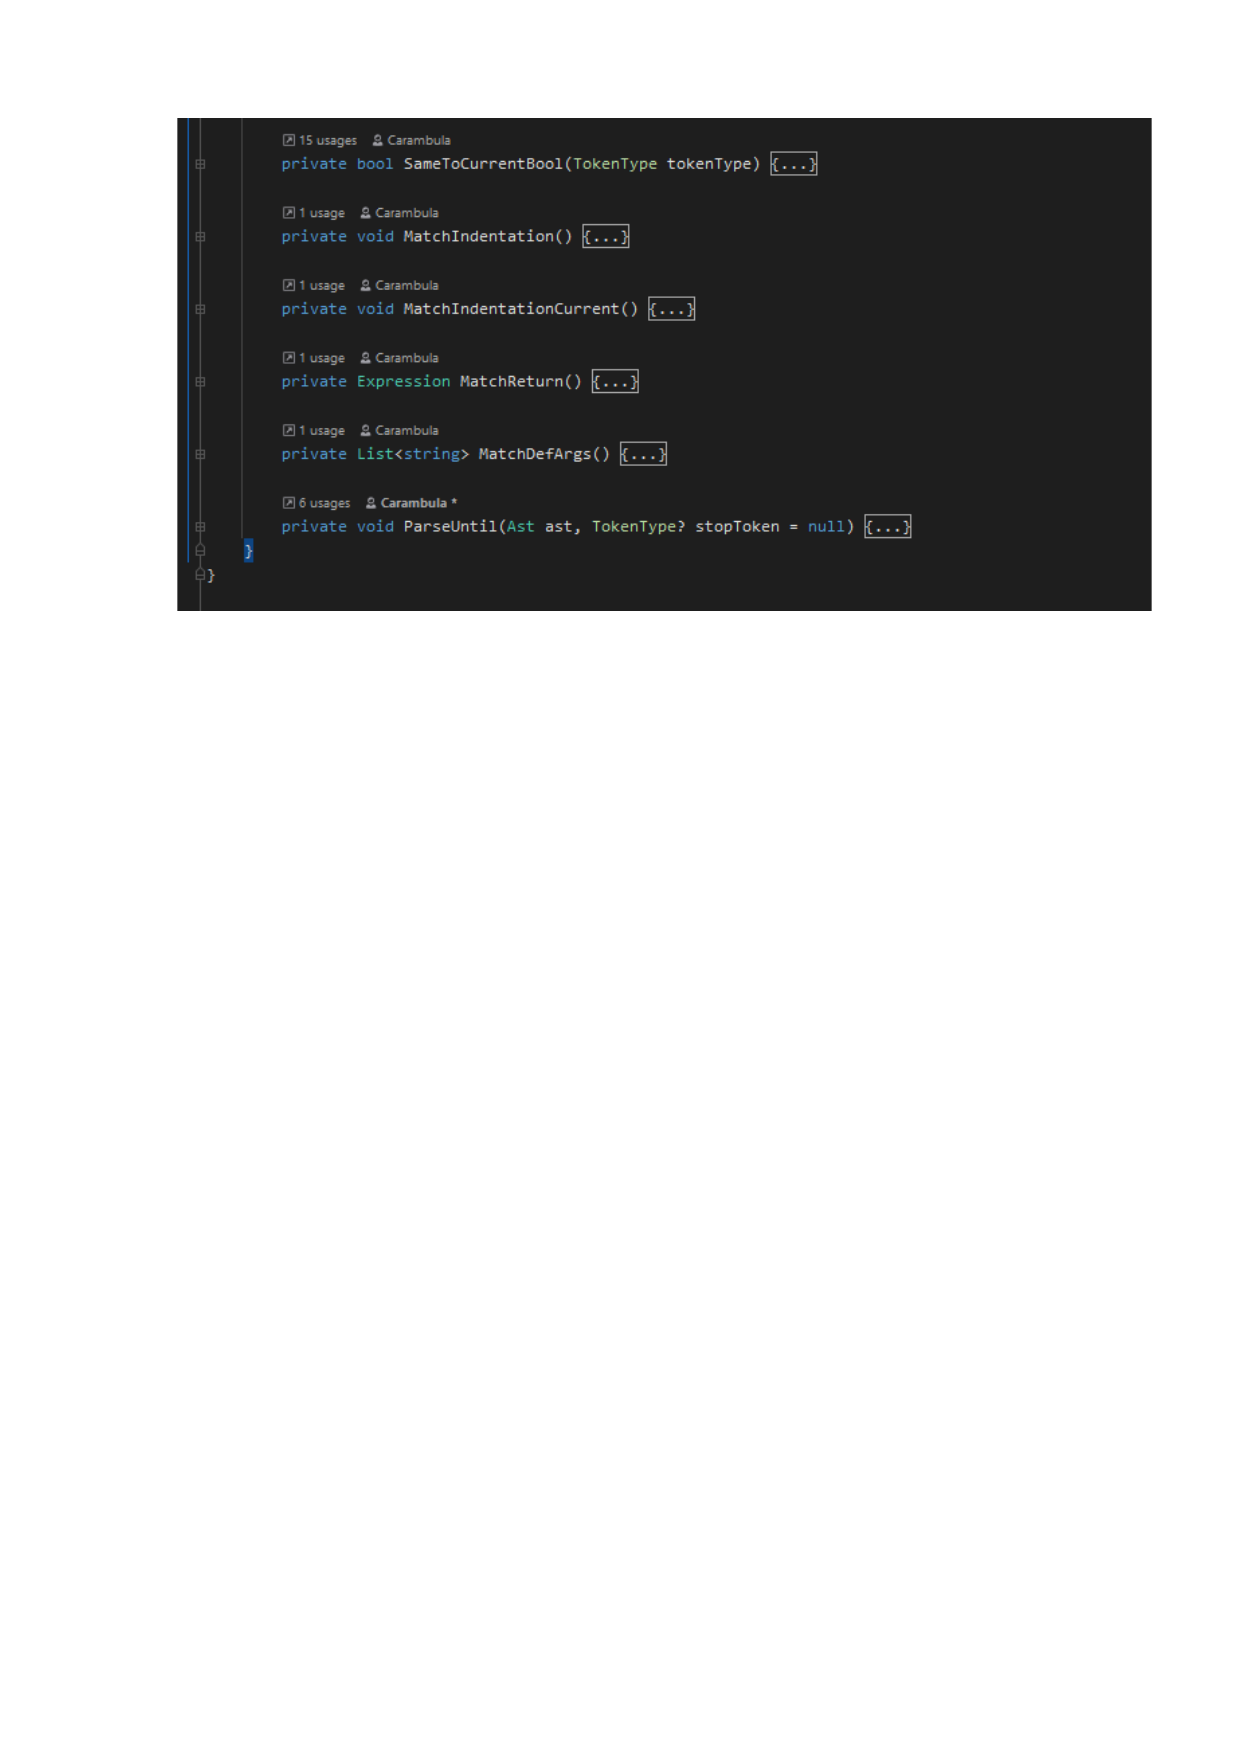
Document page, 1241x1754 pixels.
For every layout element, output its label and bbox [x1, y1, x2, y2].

picture [177, 118, 1152, 611]
